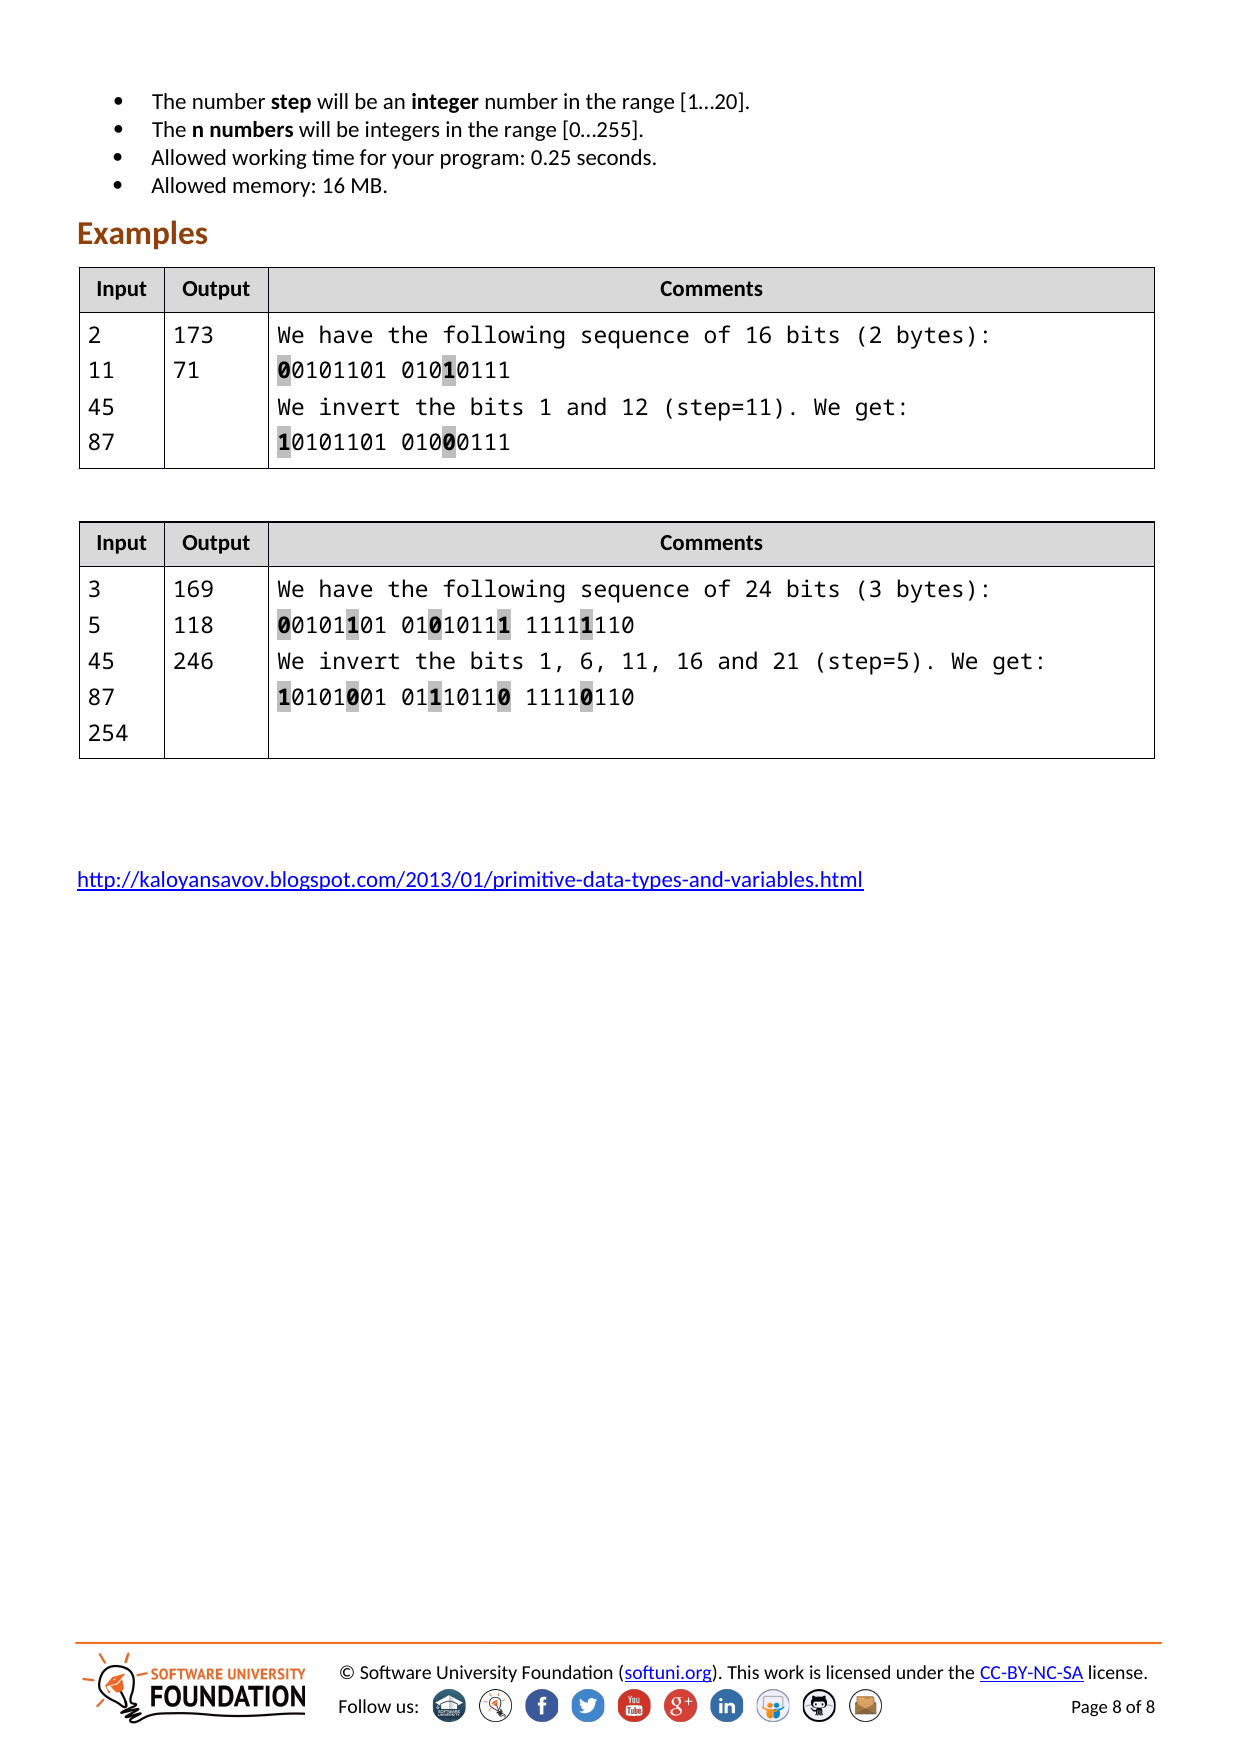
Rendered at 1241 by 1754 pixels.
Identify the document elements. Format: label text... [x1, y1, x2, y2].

table_cell 169 118 246 [165, 567, 268, 758]
table_cell 2 11 45 87 [80, 313, 164, 467]
text http://kaloyansavov.blogspot.com/2013/01/primitive-data-types-and-variables.html [77, 865, 1163, 893]
picture [432, 1689, 466, 1722]
table_cell We have the following sequence of 16 bits (2 bytes): 00101101 01010111 We invert the bits 1 and 12 (step=11). We get: 10101101 01000111 [269, 313, 1154, 467]
picture [525, 1689, 559, 1722]
table_header Input [80, 268, 164, 312]
subtitle Examples [77, 212, 1163, 252]
picture [710, 1689, 744, 1722]
table_header Comments [269, 268, 1154, 312]
table_header Comments [269, 523, 1154, 566]
picture [756, 1689, 790, 1722]
table_header Output [165, 268, 268, 312]
picture [664, 1689, 697, 1722]
list Allowed working time for your program: 0.25 seconds. [114, 143, 1163, 171]
picture [802, 1689, 836, 1722]
list The number step will be an integer number in the range [1…20]. [114, 87, 1163, 115]
table_cell 3 5 45 87 254 [80, 567, 164, 758]
picture [81, 1651, 305, 1724]
picture [479, 1689, 512, 1722]
table_cell 173 71 [165, 313, 268, 467]
picture [849, 1689, 882, 1722]
list Allowed memory: 16 MB. [114, 171, 1163, 199]
picture [617, 1689, 651, 1722]
table_header Output [165, 523, 268, 566]
list The n numbers will be integers in the range [0…255]. [114, 115, 1163, 143]
table_cell We have the following sequence of 24 bits (3 bytes): 00101101 01010111 11111110 We invert the bits 1, 6, 11, 16 and 21 (step=5). We get: 10101001 01110110 11110110 [269, 567, 1154, 758]
table_header Input [80, 523, 164, 566]
picture [571, 1689, 605, 1722]
